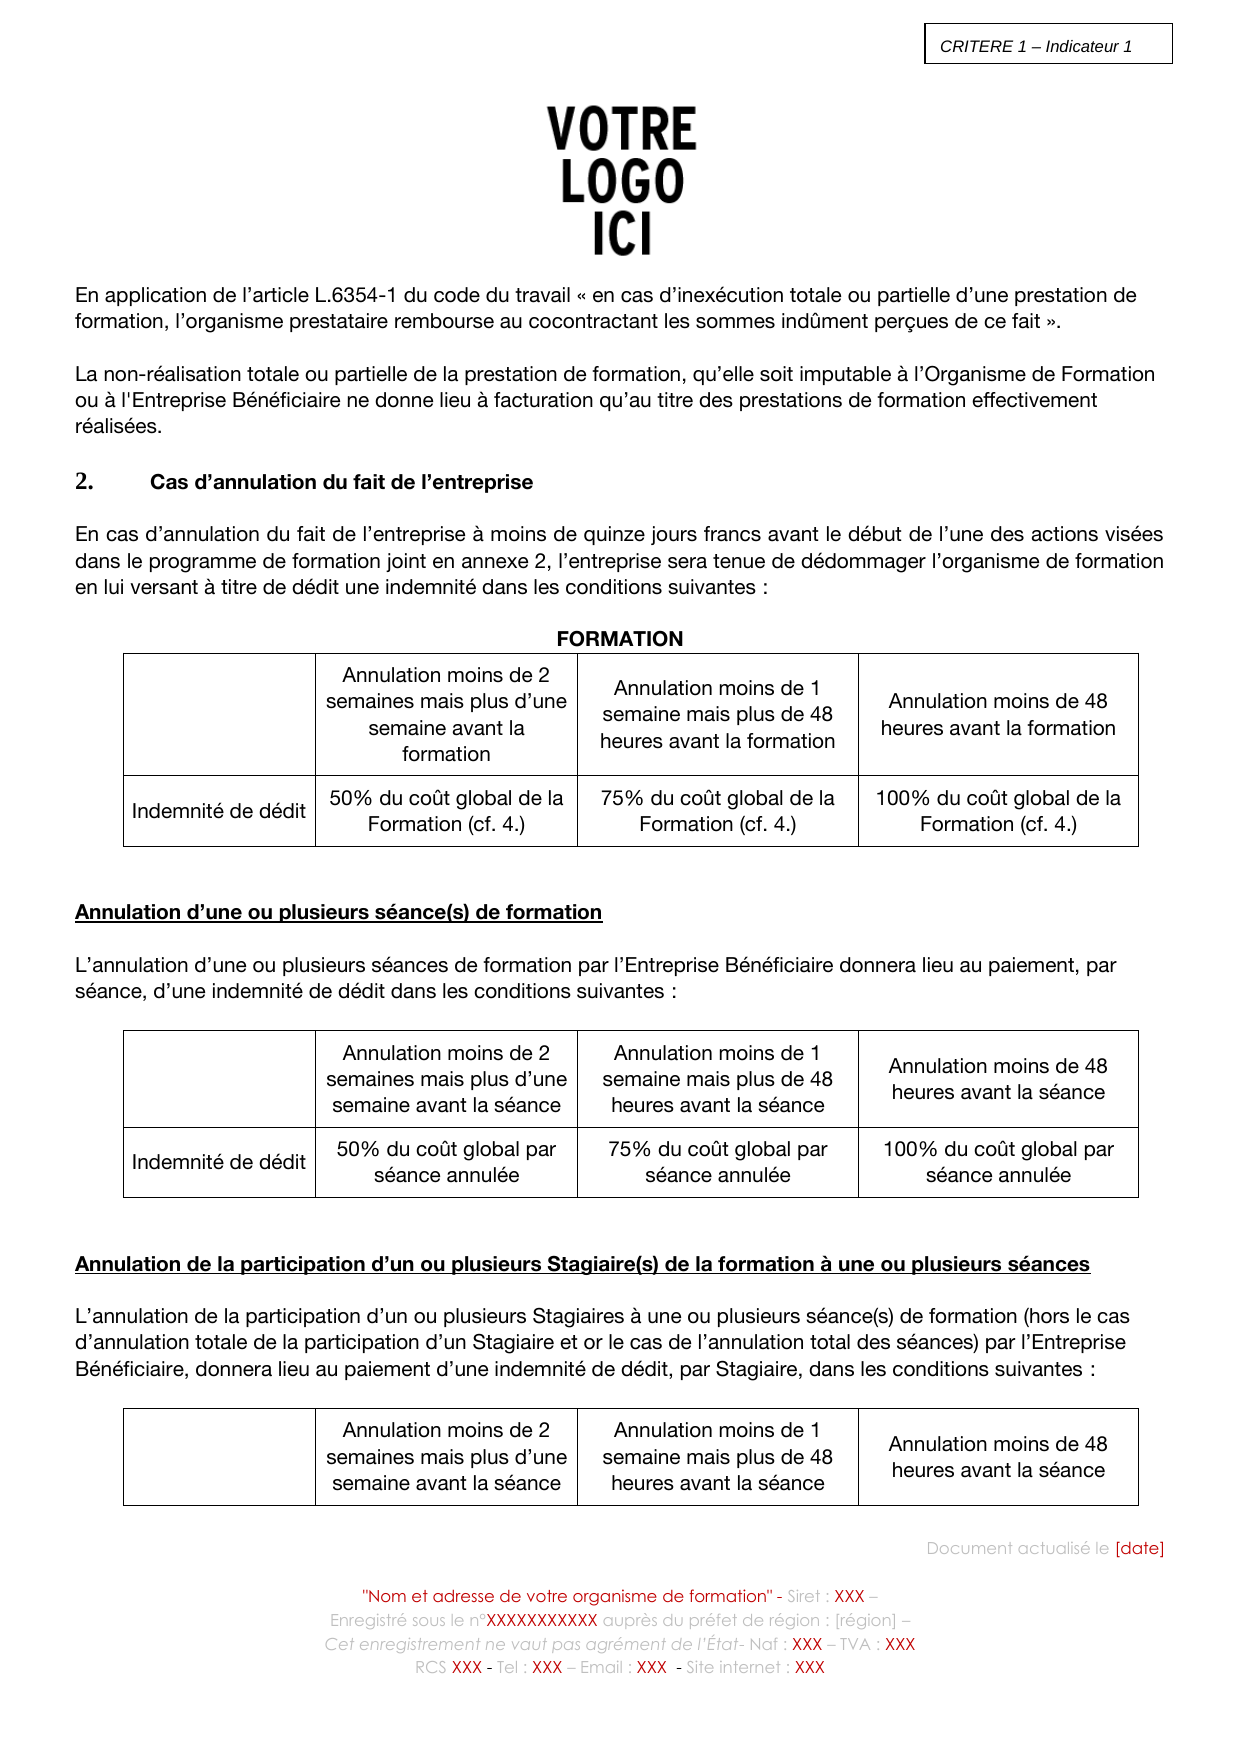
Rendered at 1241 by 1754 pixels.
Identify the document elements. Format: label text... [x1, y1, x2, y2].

table_header Annulation moins de 1 semaine mais plus de 48 heures avant la séance [578, 1031, 858, 1127]
text Annulation d’une ou plusieurs séance(s) de formation [75, 899, 1165, 925]
table_header Annulation moins de 48 heures avant la séance [859, 1409, 1138, 1504]
table_header Annulation moins de 2 semaines mais plus d’une semaine avant la séance [316, 1031, 577, 1127]
table_cell 75% du coût global de la Formation (cf. 4.) [578, 776, 858, 846]
table_header [124, 1031, 315, 1127]
table_cell 100% du coût global par séance annulée [859, 1128, 1138, 1197]
table_cell 75% du coût global par séance annulée [578, 1128, 858, 1197]
text En application de l’article L.6354-1 du code du travail « en cas d’inexécution totale ou partielle d’une prestation de formation, l’organisme prestataire rembourse au cocontractant les sommes indûment perçues de ce fait ». [75, 282, 1165, 335]
table_header Annulation moins de 48 heures avant la séance [859, 1031, 1138, 1127]
table_header Annulation moins de 2 semaines mais plus d’une semaine avant la séance [316, 1409, 577, 1504]
table_header Annulation moins de 1 semaine mais plus de 48 heures avant la séance [578, 1409, 858, 1504]
text FORMATION [75, 626, 1165, 653]
text La non-réalisation totale ou partielle de la prestation de formation, qu’elle soit imputable à l’Organisme de Formation ou à l'Entreprise Bénéficiaire ne donne lieu à facturation qu’au titre des prestations de formation effectivement réalisées. [75, 361, 1165, 440]
table_header Annulation moins de 2 semaines mais plus d’une semaine avant la formation [316, 654, 577, 775]
text En cas d’annulation du fait de l’entreprise à moins de quinze jours francs avant le début de l’une des actions visées dans le programme de formation joint en annexe 2, l’entreprise sera tenue de dédommager l’organisme de formation en lui versant à titre de dédit une indemnité dans les conditions suivantes : [75, 521, 1165, 600]
list Cas d’annulation du fait de l’entreprise [75, 466, 1165, 495]
text L’annulation d’une ou plusieurs séances de formation par l’Entreprise Bénéficiaire donnera lieu au paiement, par séance, d’une indemnité de dédit dans les conditions suivantes : [75, 952, 1165, 1004]
table_header Annulation moins de 48 heures avant la formation [859, 654, 1138, 775]
text L’annulation de la participation d’un ou plusieurs Stagiaires à une ou plusieurs séance(s) de formation (hors le cas d’annulation totale de la participation d’un Stagiaire et or le cas de l’annulation total des séances) par l’Entreprise Bénéficiaire, donnera lieu au paiement d’une indemnité de dédit, par Stagiaire, dans les conditions suivantes : [75, 1303, 1165, 1382]
table_cell 100% du coût global de la Formation (cf. 4.) [859, 776, 1138, 846]
table_cell 50% du coût global par séance annulée [316, 1128, 577, 1197]
picture [515, 73, 725, 283]
text Annulation de la participation d’un ou plusieurs Stagiaire(s) de la formation à une ou plusieurs séances [75, 1251, 1165, 1277]
table_cell Indemnité de dédit [124, 776, 315, 846]
table_header [124, 654, 315, 775]
table_header [124, 1409, 315, 1504]
table_header Annulation moins de 1 semaine mais plus de 48 heures avant la formation [578, 654, 858, 775]
table_cell 50% du coût global de la Formation (cf. 4.) [316, 776, 577, 846]
table_cell Indemnité de dédit [124, 1128, 315, 1197]
